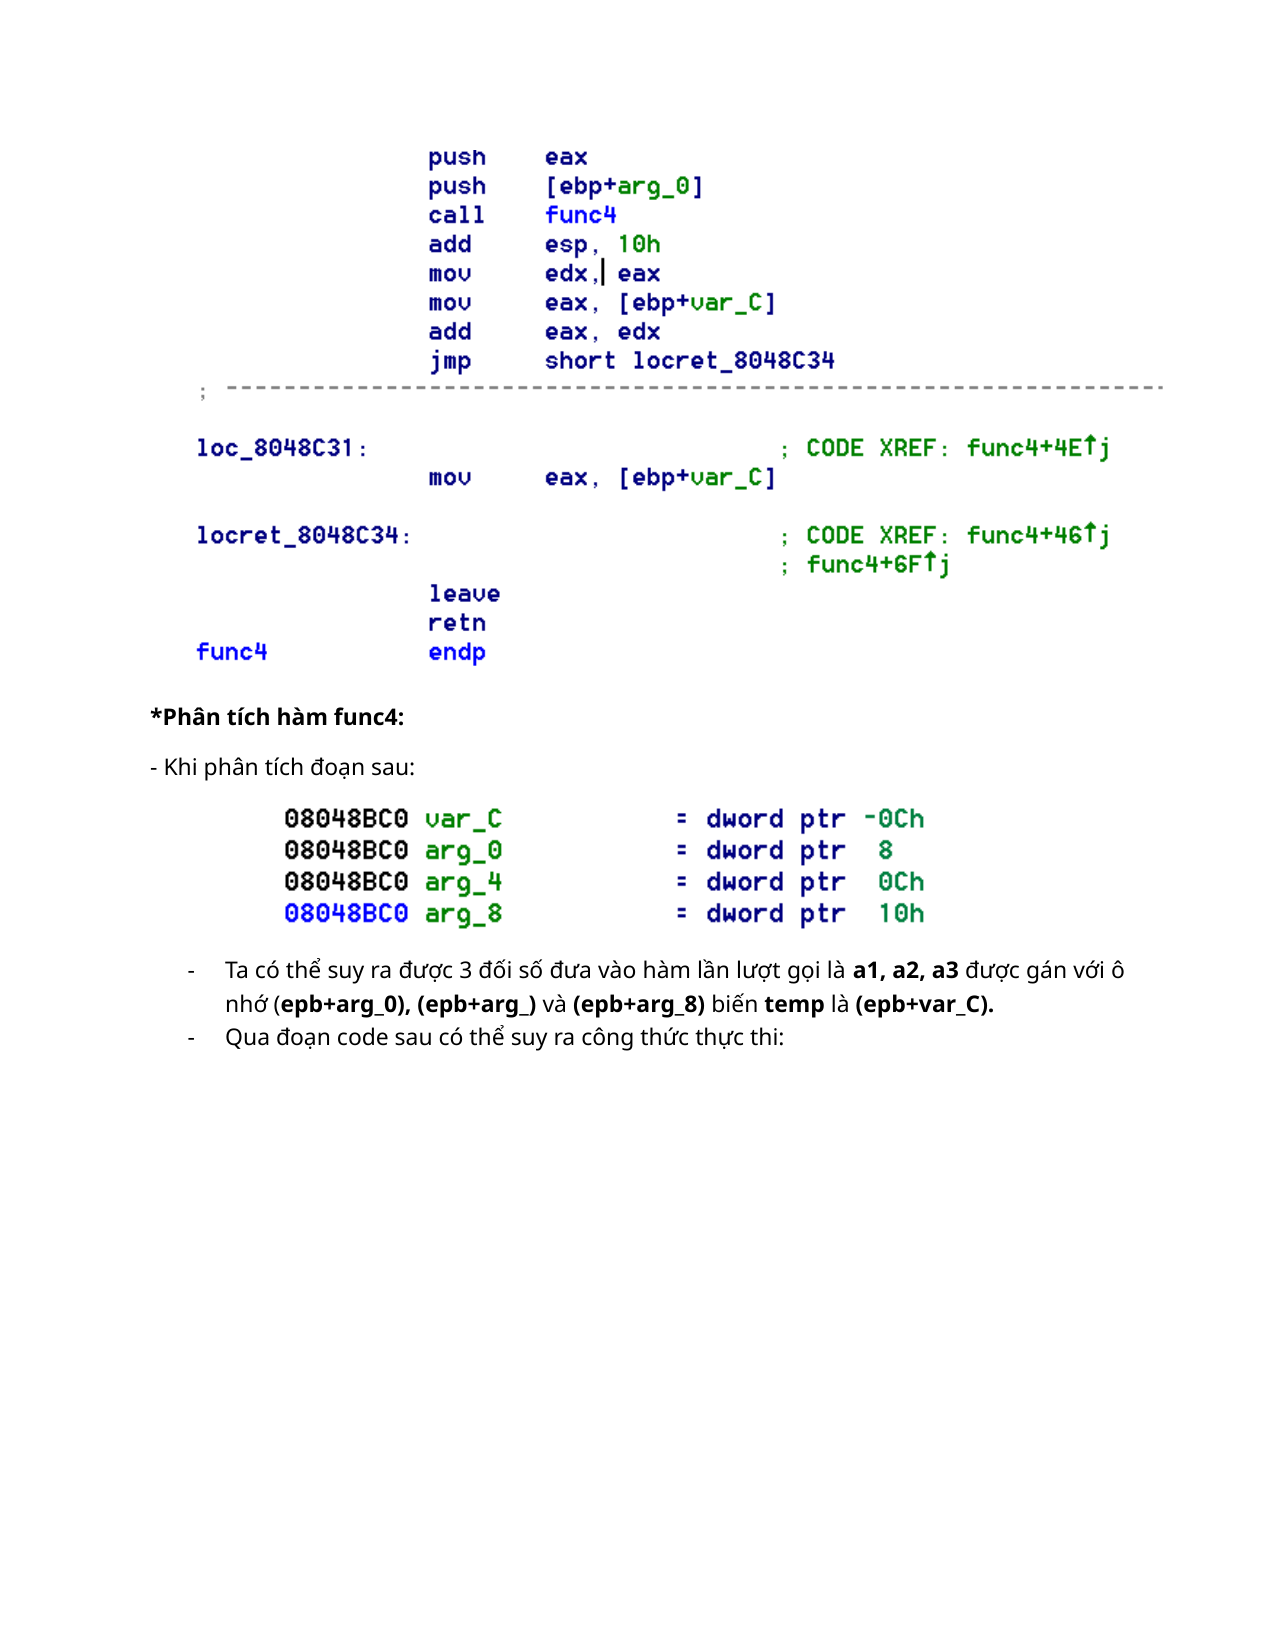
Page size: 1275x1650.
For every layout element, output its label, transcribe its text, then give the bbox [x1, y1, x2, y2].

text - Khi phân tích đoạn sau: [150, 751, 1125, 783]
list Ta có thể suy ra được 3 đối số đưa vào hàm lần lượt gọi là a1, a2, a3 được gán với ô nhớ (epb+arg_0), (epb+arg_) và (epb+arg_8) biến temp là (epb+var_C). [187, 954, 1125, 1019]
list Qua đoạn code sau có thể suy ra công thức thực thi: [187, 1021, 1125, 1052]
picture [187, 150, 1163, 682]
picture [278, 801, 997, 935]
text *Phân tích hàm func4: [150, 701, 1125, 732]
